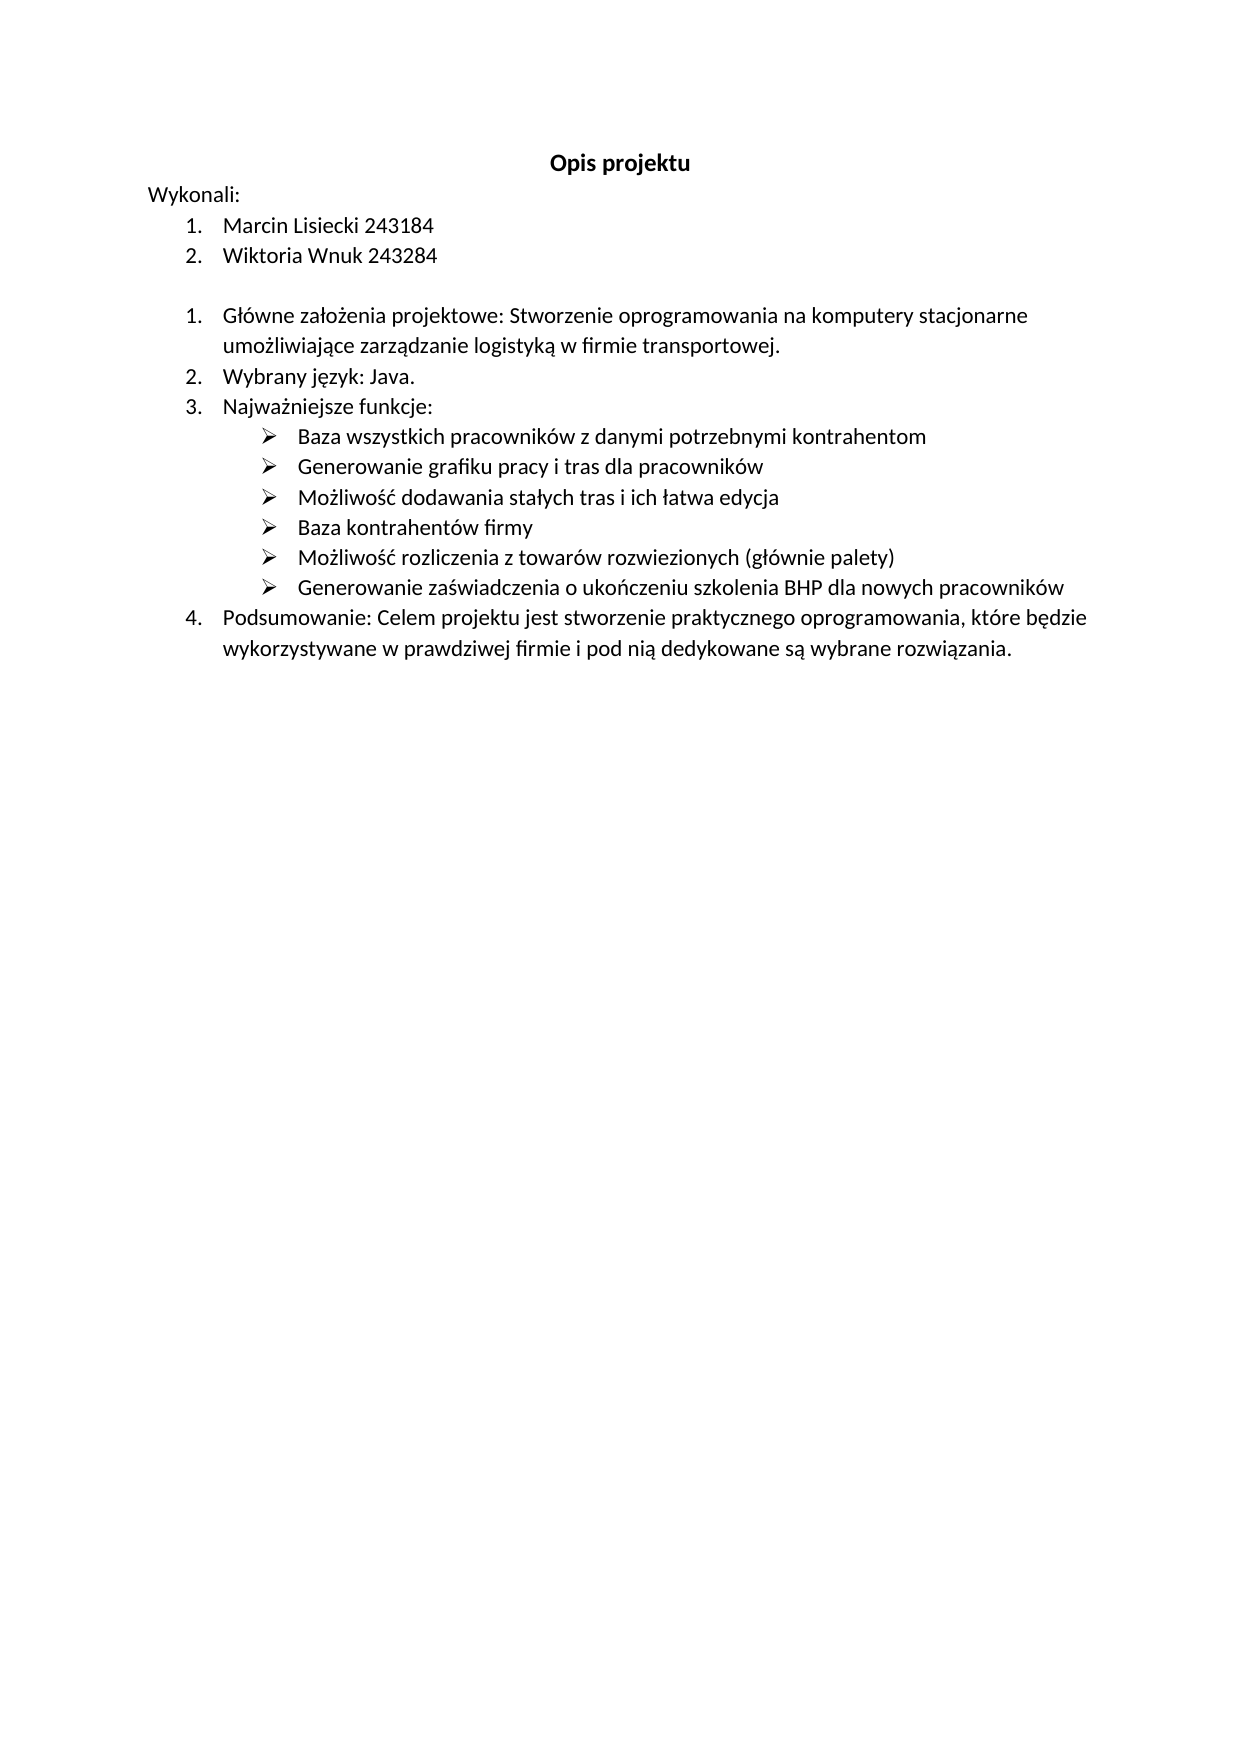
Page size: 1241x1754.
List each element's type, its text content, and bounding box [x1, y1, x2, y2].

list Generowanie grafiku pracy i tras dla pracowników [260, 452, 1093, 480]
list Marcin Lisiecki 243184 [185, 211, 1093, 239]
list Możliwość dodawania stałych tras i ich łatwa edycja [260, 483, 1093, 511]
list Możliwość rozliczenia z towarów rozwiezionych (głównie palety) [260, 543, 1093, 571]
list Baza wszystkich pracowników z danymi potrzebnymi kontrahentom [260, 422, 1093, 450]
text Opis projektu [148, 148, 1093, 178]
list Podsumowanie: Celem projektu jest stworzenie praktycznego oprogramowania, które będzie wykorzystywane w prawdziwej firmie i pod nią dedykowane są wybrane rozwiązania. [185, 603, 1093, 662]
list Główne założenia projektowe: Stworzenie oprogramowania na komputery stacjonarne umożliwiające zarządzanie logistyką w firmie transportowej. [185, 301, 1093, 359]
list Baza kontrahentów firmy [260, 513, 1093, 541]
list Generowanie zaświadczenia o ukończeniu szkolenia BHP dla nowych pracowników [260, 573, 1093, 601]
list Najważniejsze funkcje: [185, 392, 1093, 420]
list Wybrany język: Java. [185, 362, 1093, 390]
list Wiktoria Wnuk 243284 [185, 241, 1093, 269]
text Wykonali: [148, 181, 1093, 208]
